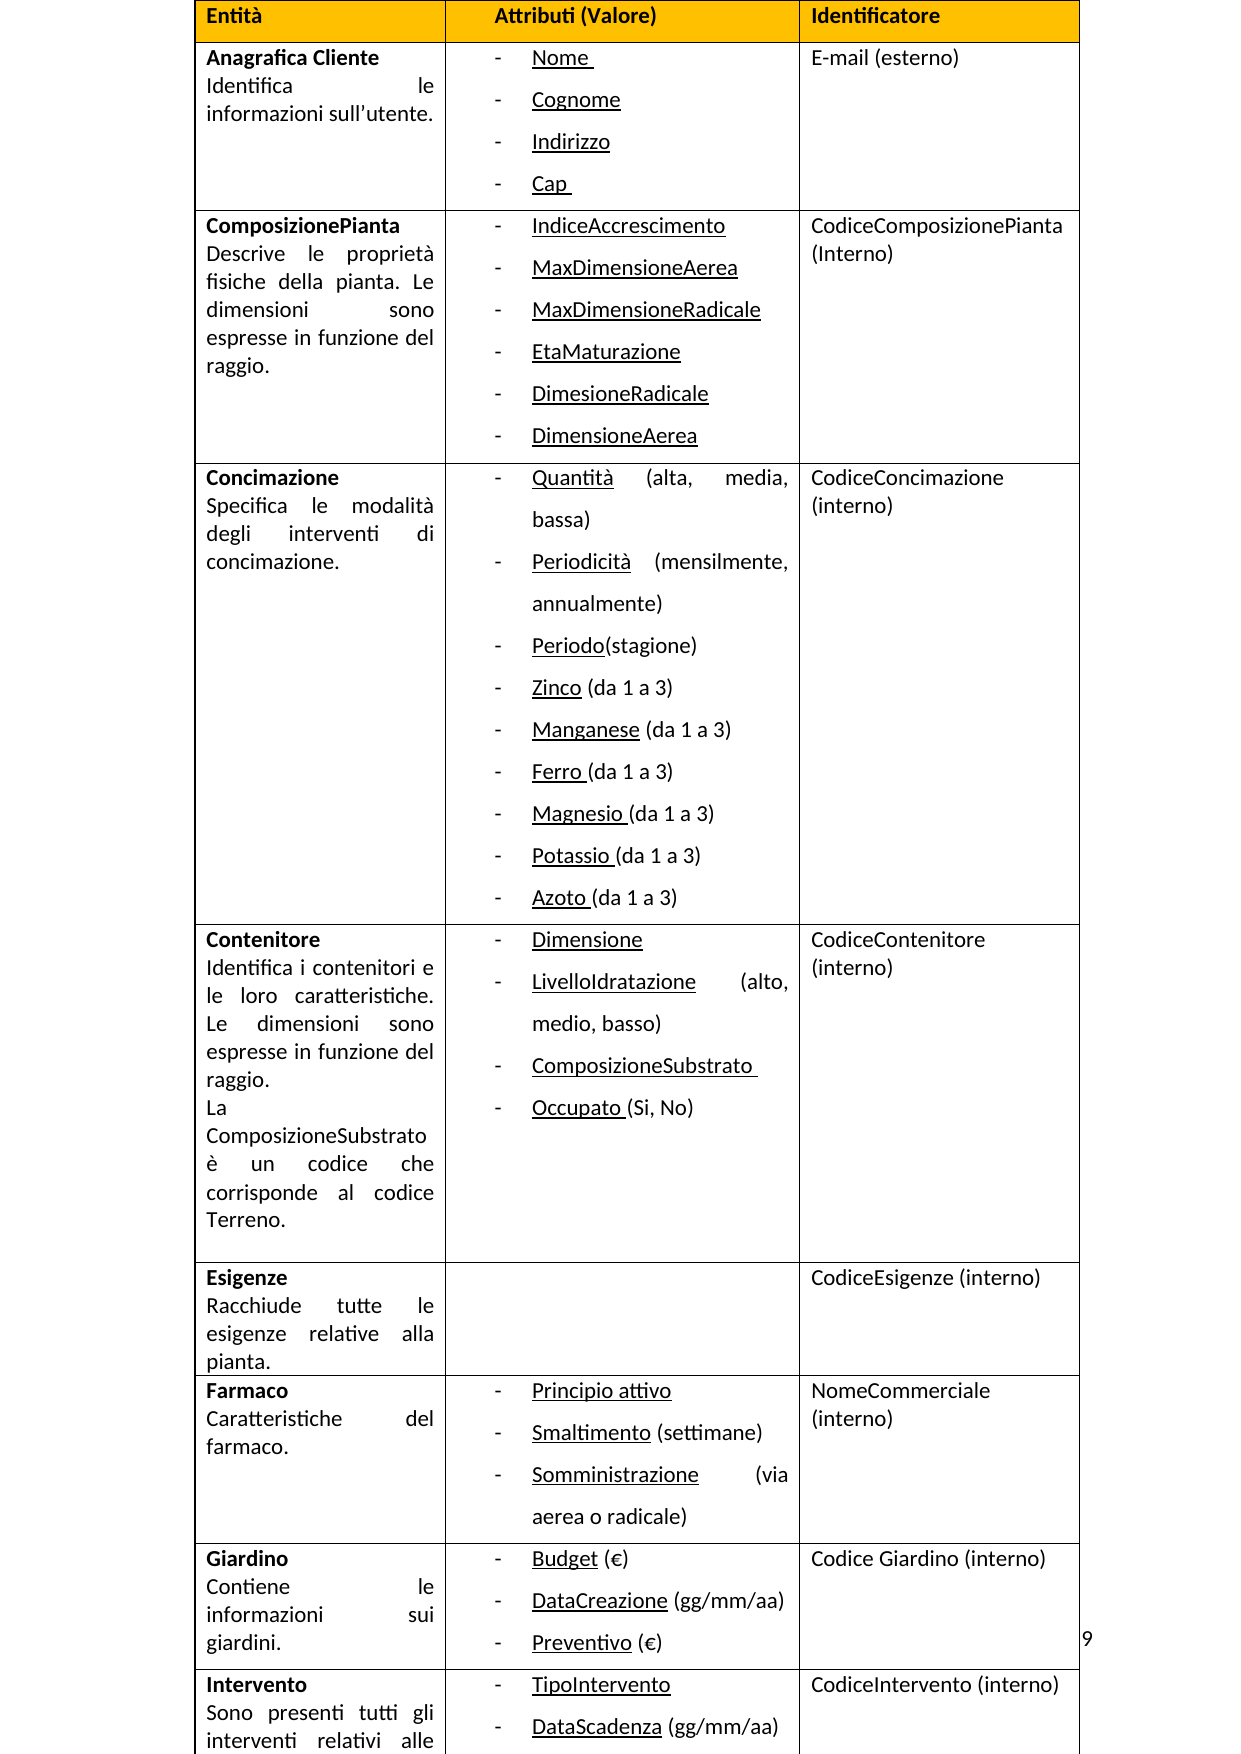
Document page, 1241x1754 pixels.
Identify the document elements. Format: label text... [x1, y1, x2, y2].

table_cell NomeCommerciale (interno) [800, 1376, 1079, 1543]
table_cell Giardino Contiene le informazioni sui giardini. [196, 1544, 445, 1669]
table_cell Budget (€) DataCreazione (gg/mm/aa) Preventivo (€) [446, 1544, 799, 1669]
table_cell CodiceEsigenze (interno) [800, 1263, 1079, 1375]
table_header Attributi (Valore) [446, 1, 799, 42]
table_cell Dimensione LivelloIdratazione (alto, medio, basso) ComposizioneSubstrato Occupato (Si, No) [446, 925, 799, 1262]
table_cell CodiceComposizionePianta (Interno) [800, 211, 1079, 462]
table_cell CodiceConcimazione (interno) [800, 464, 1079, 924]
table_cell Intervento Sono presenti tutti gli interventi relativi alle piante acquistate. [196, 1670, 445, 1754]
table_cell Anagrafica Cliente Identifica le informazioni sull’utente. [196, 43, 445, 210]
table_cell Farmaco Caratteristiche del farmaco. [196, 1376, 445, 1543]
table_cell CodiceContenitore (interno) [800, 925, 1079, 1262]
table_cell ComposizionePianta Descrive le proprietà fisiche della pianta. Le dimensioni sono espresse in funzione del raggio. [196, 211, 445, 462]
table_header Entità [196, 1, 445, 42]
table_cell [446, 1263, 799, 1375]
table_cell E-mail (esterno) [800, 43, 1079, 210]
table_cell Nome Cognome Indirizzo Cap [446, 43, 799, 210]
table_cell Esigenze Racchiude tutte le esigenze relative alla pianta. [196, 1263, 445, 1375]
table_cell Codice Giardino (interno) [800, 1544, 1079, 1669]
table_header Identificatore [800, 1, 1079, 42]
table_cell Quantità (alta, media, bassa) Periodicità (mensilmente, annualmente) Periodo(stagione) Zinco (da 1 a 3) Manganese (da 1 a 3) Ferro (da 1 a 3) Magnesio (da 1 a 3) Potassio (da 1 a 3) Azoto (da 1 a 3) [446, 464, 799, 924]
table_cell Contenitore Identifica i contenitori e le loro caratteristiche. Le dimensioni sono espresse in funzione del raggio. La ComposizioneSubstrato è un codice che corrisponde al codice Terreno. [196, 925, 445, 1262]
table_cell TipoIntervento DataScadenza (gg/mm/aa) Periodicità (programmata) Costo (€) [446, 1670, 799, 1754]
table_cell IndiceAccrescimento MaxDimensioneAerea MaxDimensioneRadicale EtaMaturazione DimesioneRadicale DimensioneAerea [446, 211, 799, 462]
table_cell Concimazione Specifica le modalità degli interventi di concimazione. [196, 464, 445, 924]
table_cell Principio attivo Smaltimento (settimane) Somministrazione (via aerea o radicale) [446, 1376, 799, 1543]
table_cell CodiceIntervento (interno) [800, 1670, 1079, 1754]
